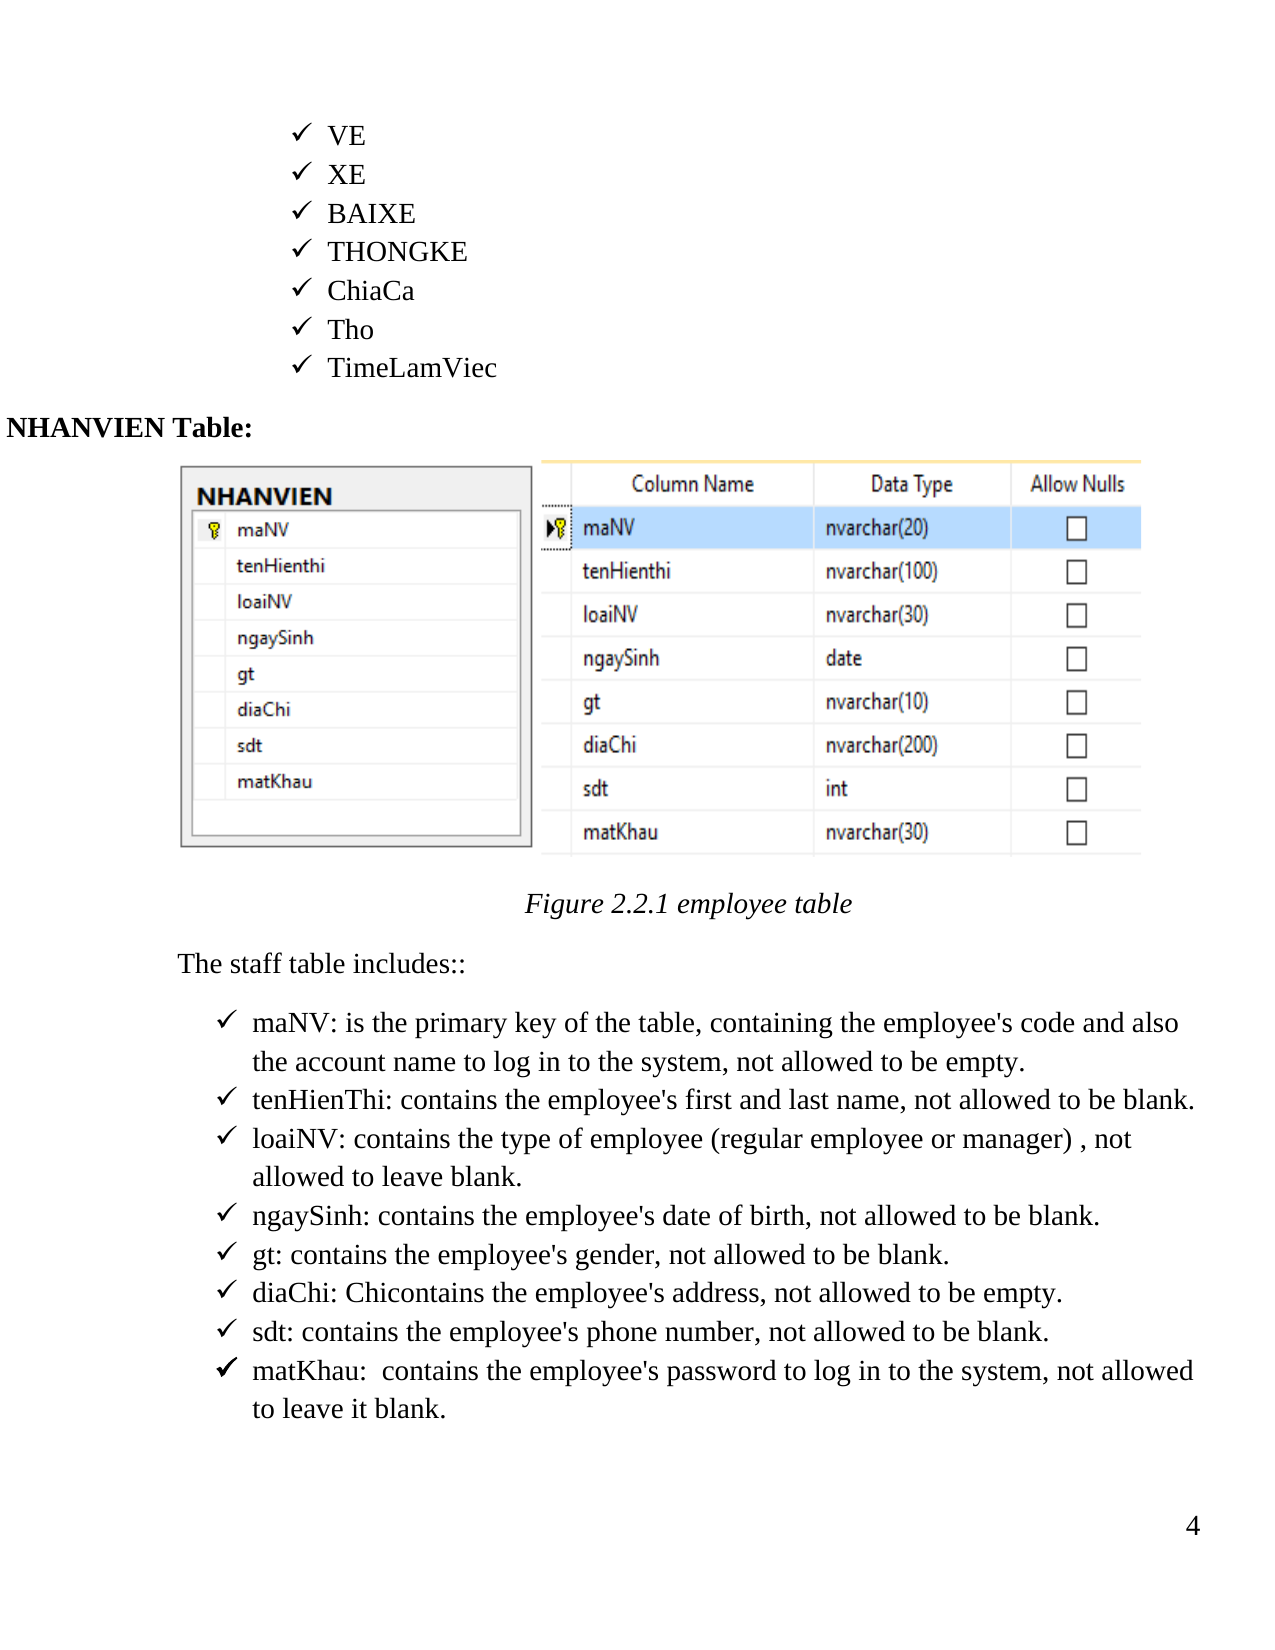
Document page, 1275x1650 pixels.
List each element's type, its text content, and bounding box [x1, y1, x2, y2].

list loaiNV: contains the type of employee (regular employee or manager) , not allowed to leave blank. [214, 1121, 1200, 1193]
list matKhau: contains the employee's password to log in to the system, not allowed to leave it blank. [214, 1353, 1200, 1425]
list ngaySinh: contains the employee's date of birth, not allowed to be blank. [214, 1198, 1200, 1232]
list Tho [289, 312, 1200, 345]
list maNV: is the primary key of the table, containing the employee's code and also the account name to log in to the system, not allowed to be empty. [214, 1005, 1200, 1077]
list diaChi: Chicontains the employee's address, not allowed to be empty. [214, 1275, 1200, 1309]
list TimeLamViec [289, 350, 1200, 384]
list XE [289, 157, 1200, 191]
list tenHienThi: contains the employee's first and last name, not allowed to be blank. [214, 1082, 1200, 1116]
list THONGKE [289, 234, 1200, 268]
picture [177, 460, 1142, 857]
list VE [289, 118, 1200, 152]
text The staff table includes:: [177, 946, 1200, 979]
list ChiaCa [289, 273, 1200, 307]
list sdt: contains the employee's phone number, not allowed to be blank. [214, 1314, 1200, 1348]
text NHANVIEN Table: [0, 410, 1200, 443]
list BAIXE [289, 196, 1200, 229]
list gt: contains the employee's gender, not allowed to be blank. [214, 1237, 1200, 1270]
text Figure 2.2.1 employee table [177, 886, 1200, 920]
